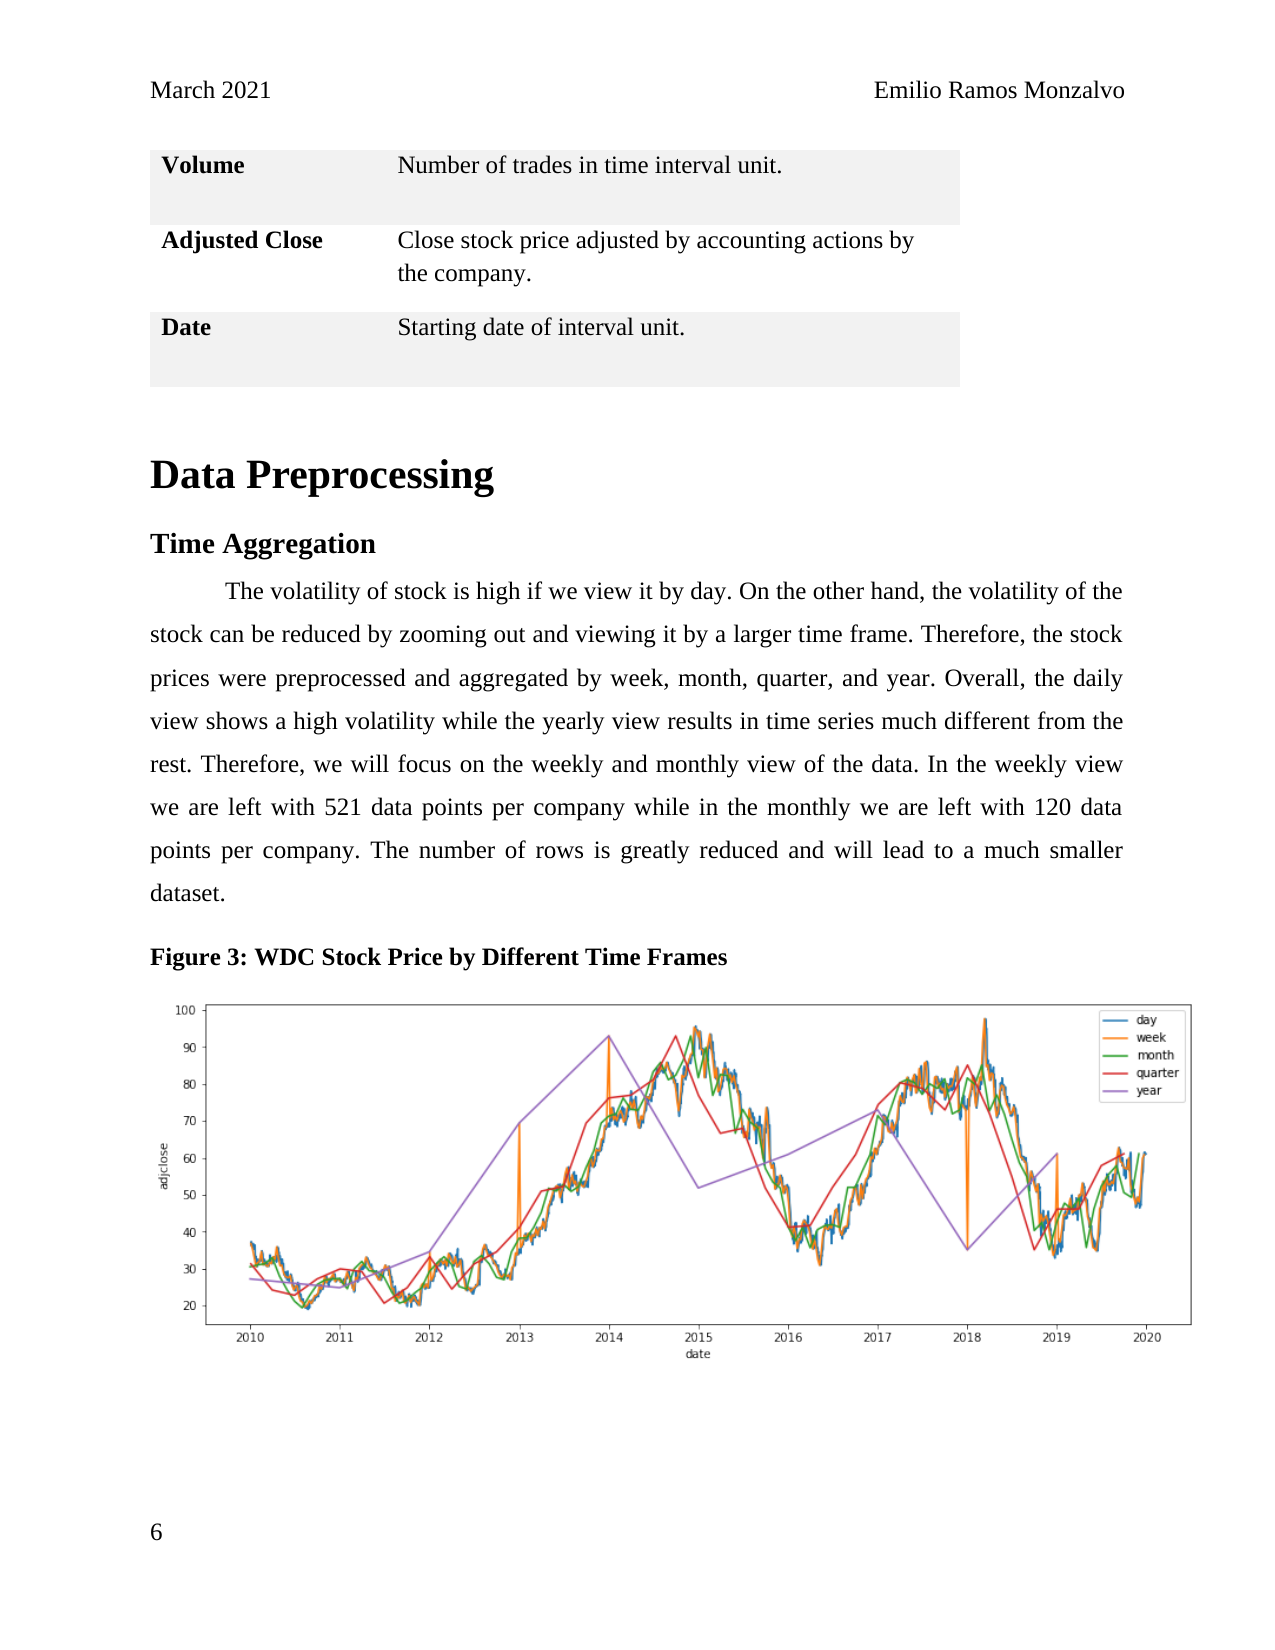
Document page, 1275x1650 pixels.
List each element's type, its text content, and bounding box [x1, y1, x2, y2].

table_cell Close stock price adjusted by accounting actions by the company. [386, 225, 960, 312]
table_cell Number of trades in time interval unit. [386, 150, 960, 225]
subtitle Time Aggregation [150, 526, 1125, 560]
table_cell Date [150, 312, 386, 387]
picture [150, 996, 1199, 1369]
table_cell Starting date of interval unit. [386, 312, 960, 387]
table_cell Adjusted Close [150, 225, 386, 312]
text Figure 3: WDC Stock Price by Different Time Frames [150, 942, 1125, 971]
subtitle Data Preprocessing [150, 449, 1125, 497]
text The volatility of stock is high if we view it by day. On the other hand, the volatility of the stock can be reduced by zooming out and viewing it by a larger time frame. Therefore, the stock prices were preprocessed and aggregated by week, month, quarter, and year. Overall, the daily view shows a high volatility while the yearly view results in time series much different from the rest. Therefore, we will focus on the weekly and monthly view of the data. In the weekly view we are left with 521 data points per company while in the monthly we are left with 120 data points per company. The number of rows is greatly reduced and will lead to a much smaller dataset. [150, 576, 1125, 907]
table_cell Volume [150, 150, 386, 225]
